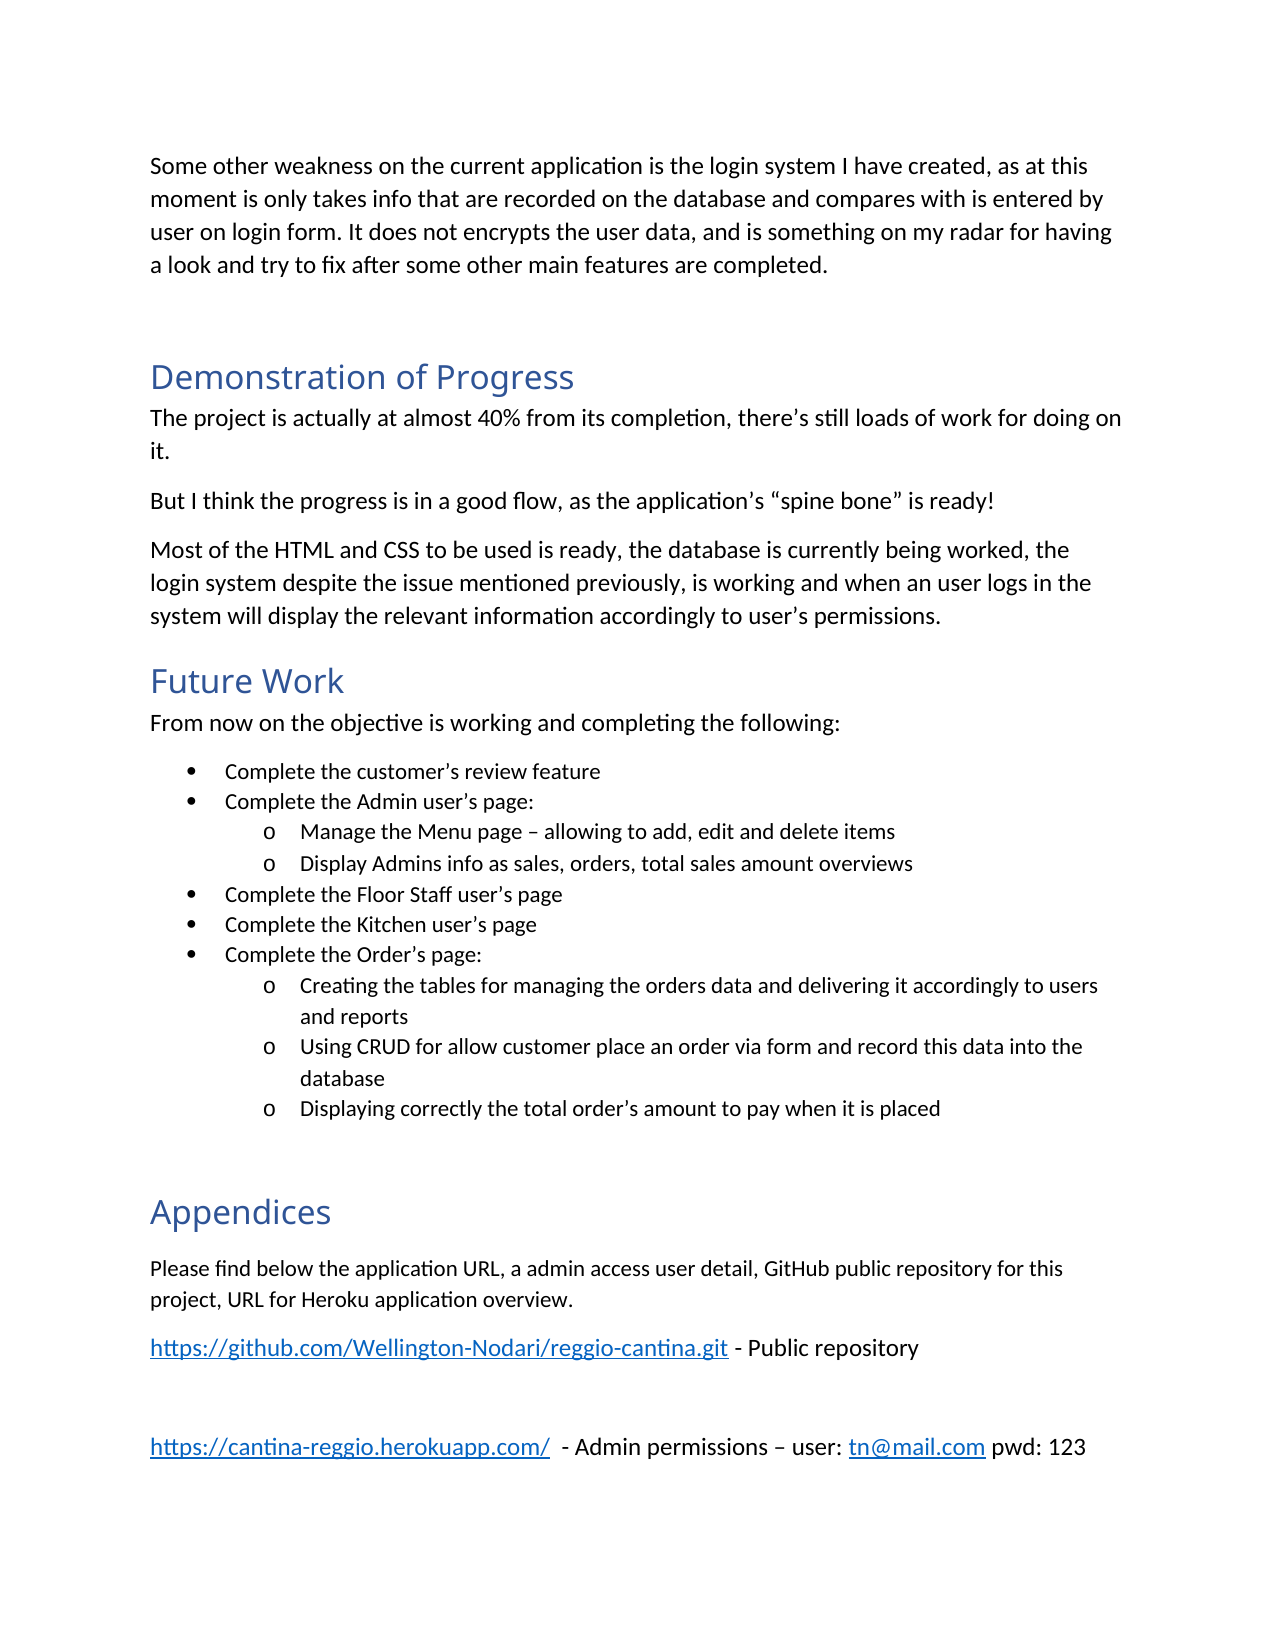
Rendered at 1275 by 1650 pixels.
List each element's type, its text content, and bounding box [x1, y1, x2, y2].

subtitle Demonstration of Progress [150, 353, 1125, 399]
text Some other weakness on the current application is the login system I have created, as at this moment is only takes info that are recorded on the database and compares with is entered by user on login form. It does not encrypts the user data, and is something on my radar for having a look and try to fix after some other main features are completed. [150, 150, 1125, 279]
list Manage the Menu page – allowing to add, edit and delete items [262, 817, 1125, 846]
text From now on the objective is working and completing the following: [150, 707, 1125, 738]
list Complete the Order’s page: [187, 941, 1125, 969]
subtitle Future Work [150, 658, 1125, 704]
list Displaying correctly the total order’s amount to pay when it is placed [262, 1094, 1125, 1123]
text Appendices [150, 1189, 1125, 1234]
text https://github.com/Wellington-Nodari/reggio-cantina.git - Public repository [150, 1332, 1125, 1362]
list Complete the Kitchen user’s page [187, 910, 1125, 938]
text Most of the HTML and CSS to be used is ready, the database is currently being worked, the login system despite the issue mentioned previously, is working and when an user logs in the system will display the relevant information accordingly to user’s permissions. [150, 534, 1125, 631]
text But I think the progress is in a good flow, as the application’s “spine bone” is ready! [150, 485, 1125, 516]
text https://cantina-reggio.herokuapp.com/ - Admin permissions – user: tn@mail.com pwd: 123 [150, 1431, 1125, 1461]
list Using CRUD for allow customer place an order via form and record this data into the database [262, 1032, 1125, 1092]
list Complete the Floor Staff user’s page [187, 880, 1125, 908]
text Please find below the application URL, a admin access user detail, GitHub public repository for this project, URL for Heroku application overview. [150, 1254, 1125, 1313]
list Creating the tables for managing the orders data and delivering it accordingly to users and reports [262, 971, 1125, 1030]
list Display Admins info as sales, orders, total sales amount overviews [262, 849, 1125, 878]
list Complete the Admin user’s page: [187, 787, 1125, 815]
text The project is actually at almost 40% from its completion, there’s still loads of work for doing on it. [150, 402, 1125, 466]
list Complete the customer’s review feature [187, 757, 1125, 785]
